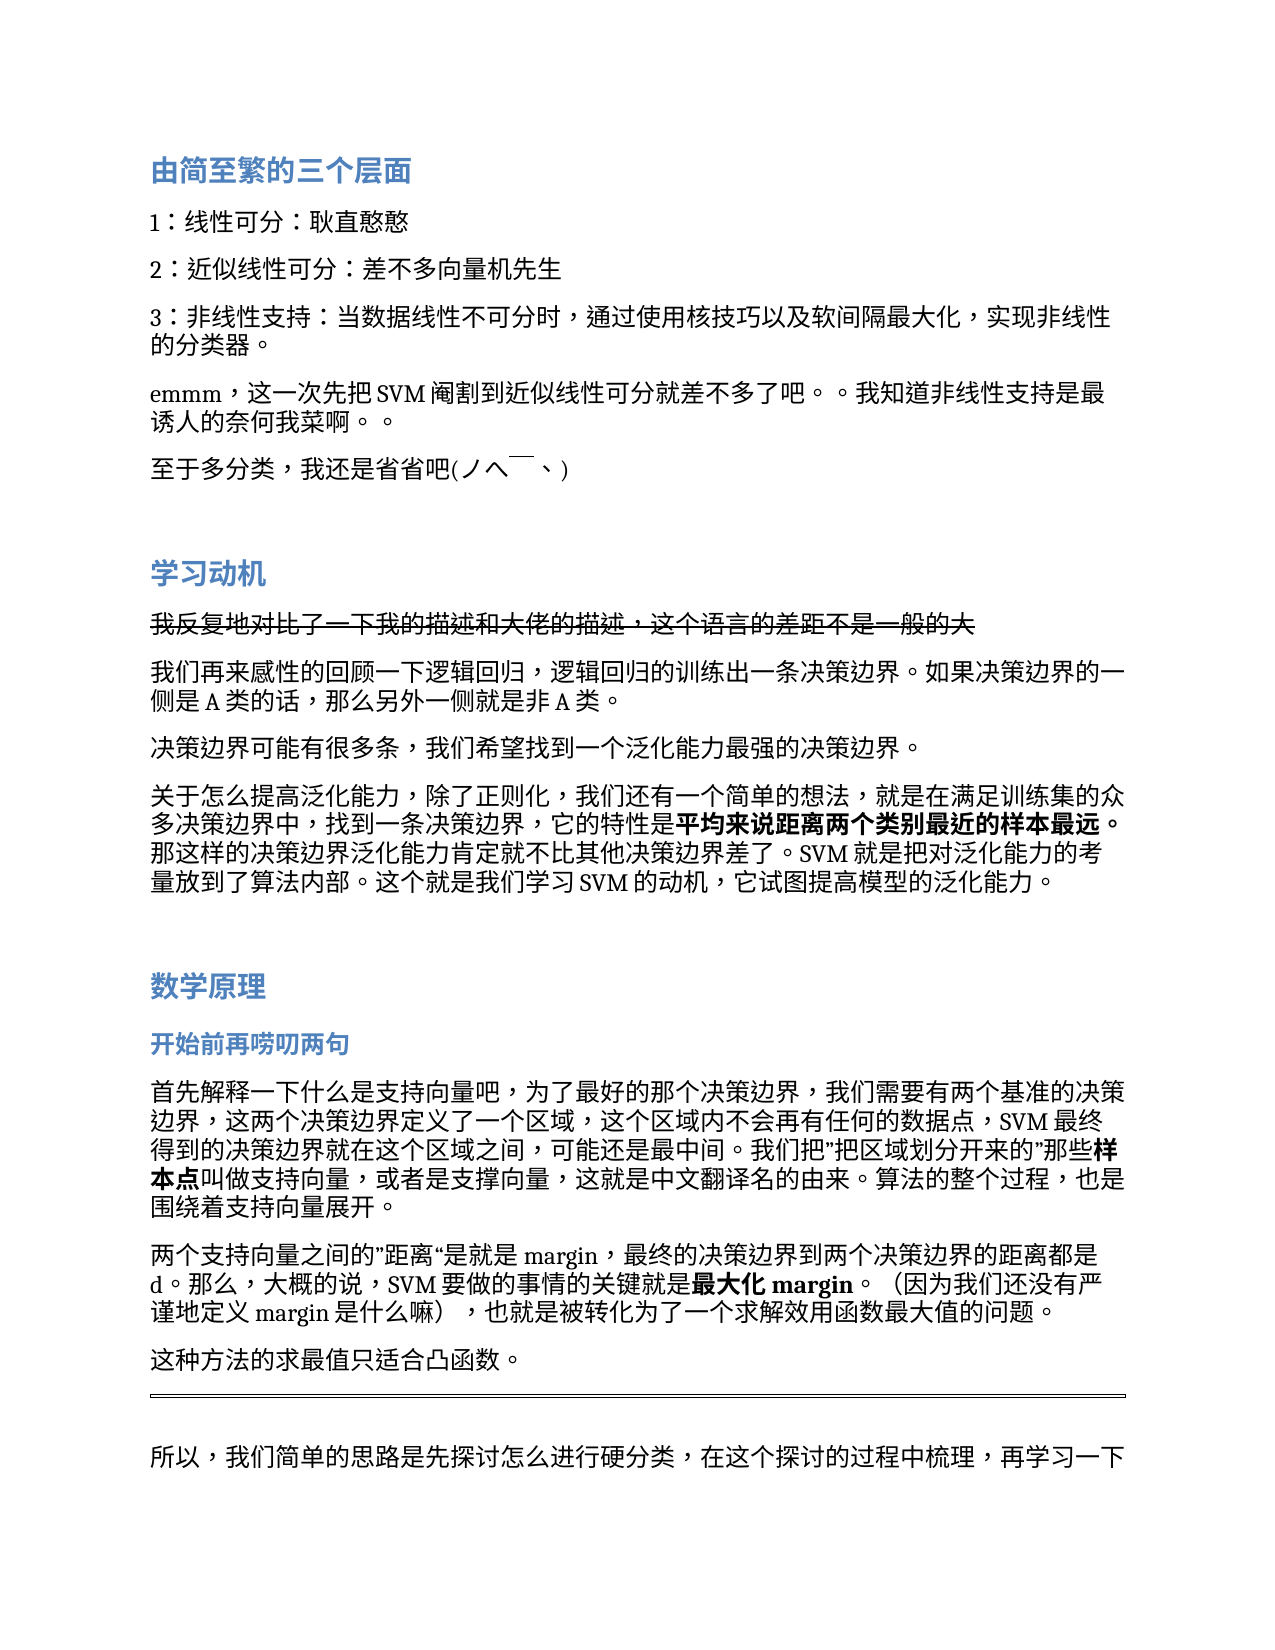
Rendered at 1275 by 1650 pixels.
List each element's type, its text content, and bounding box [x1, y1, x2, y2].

text 至于多分类，我还是省省吧(ノへ￣、) [150, 456, 1125, 485]
subtitle 数学原理 [150, 966, 1125, 1006]
text 我反复地对比了一下我的描述和大佬的描述，这个语言的差距不是一般的大 [150, 611, 1125, 640]
subtitle 由简至繁的三个层面 [150, 150, 1125, 190]
text 这种方法的求最值只适合凸函数。 [150, 1347, 1125, 1376]
text 1：线性可分：耿直憨憨 [150, 208, 1125, 237]
text 首先解释一下什么是支持向量吧，为了最好的那个决策边界，我们需要有两个基准的决策边界，这两个决策边界定义了一个区域，这个区域内不会再有任何的数据点，SVM最终得到的决策边界就在这个区域之间，可能还是最中间。我们把”把区域划分开来的”那些样本点叫做支持向量，或者是支撑向量，这就是中文翻译名的由来。算法的整个过程，也是围绕着支持向量展开。 [150, 1079, 1125, 1223]
subtitle 开始前再唠叨两句 [150, 1027, 1125, 1061]
text 我们再来感性的回顾一下逻辑回归，逻辑回归的训练出一条决策边界。如果决策边界的一侧是A类的话，那么另外一侧就是非A类。 [150, 659, 1125, 716]
subtitle 学习动机 [150, 553, 1125, 593]
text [150, 1444, 1125, 1473]
text 3：非线性支持：当数据线性不可分时，通过使用核技巧以及软间隔最大化，实现非线性的分类器。 [150, 303, 1125, 361]
text emmm，这一次先把SVM阉割到近似线性可分就差不多了吧。。我知道非线性支持是最诱人的奈何我菜啊。。 [150, 380, 1125, 437]
text 两个支持向量之间的”距离“是就是margin，最终的决策边界到两个决策边界的距离都是d。那么，大概的说，SVM要做的事情的关键就是最大化margin。（因为我们还没有严谨地定义margin是什么嘛），也就是被转化为了一个求解效用函数最大值的问题。 [150, 1242, 1125, 1328]
text 2：近似线性可分：差不多向量机先生 [150, 256, 1125, 285]
text 关于怎么提高泛化能力，除了正则化，我们还有一个简单的想法，就是在满足训练集的众多决策边界中，找到一条决策边界，它的特性是平均来说距离两个类别最近的样本最远。那这样的决策边界泛化能力肯定就不比其他决策边界差了。SVM就是把对泛化能力的考量放到了算法内部。这个就是我们学习SVM的动机，它试图提高模型的泛化能力。 [150, 783, 1125, 898]
text 决策边界可能有很多条，我们希望找到一个泛化能力最强的决策边界。 [150, 735, 1125, 764]
